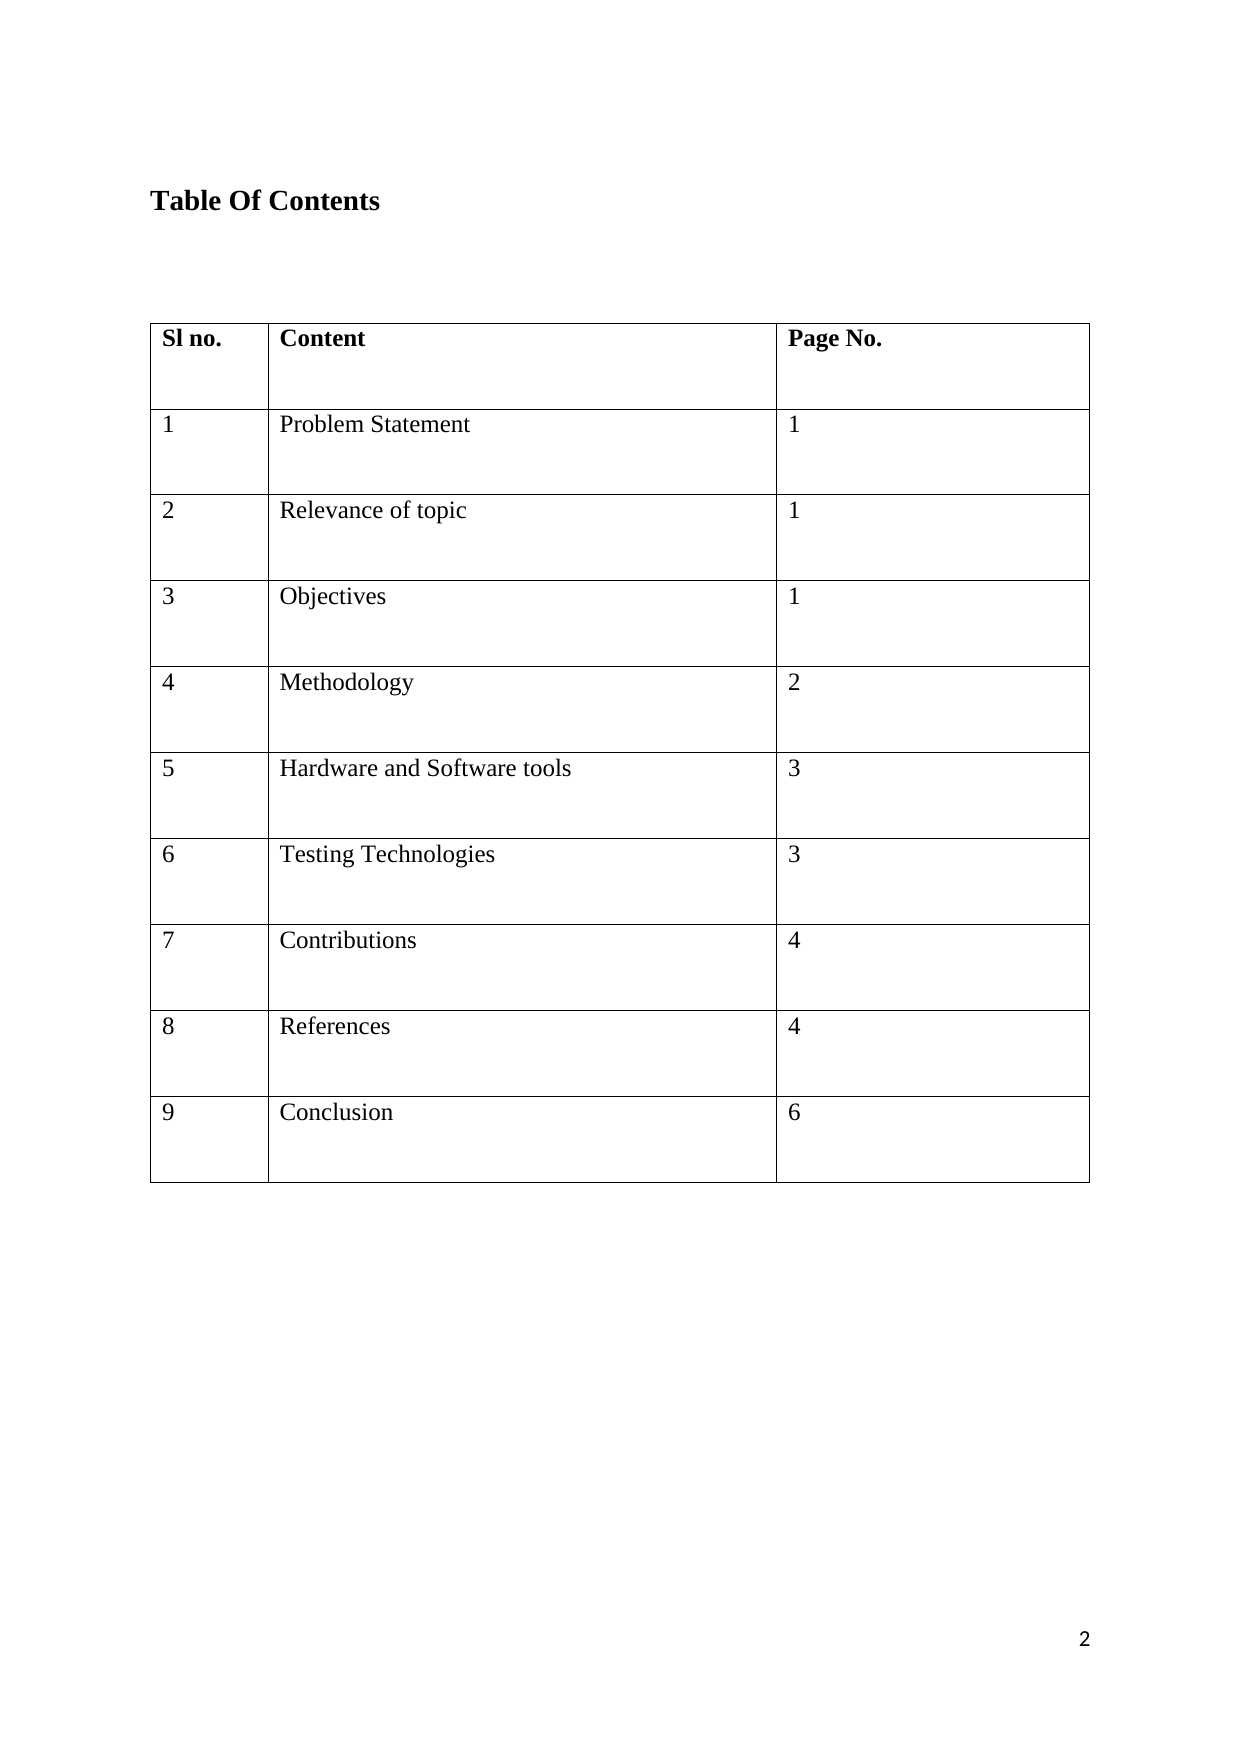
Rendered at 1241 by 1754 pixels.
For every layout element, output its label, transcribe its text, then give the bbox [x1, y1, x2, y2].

table_cell 7 [151, 925, 268, 1010]
table_cell 1 [777, 495, 1089, 580]
table_cell 6 [777, 1097, 1089, 1182]
table_cell 1 [151, 410, 268, 494]
table_cell 4 [777, 925, 1089, 1010]
table_cell 2 [777, 667, 1089, 752]
table_cell References [269, 1011, 776, 1096]
table_cell 1 [777, 581, 1089, 666]
table_cell Relevance of topic [269, 495, 776, 580]
table_header Page No. [777, 324, 1089, 408]
table_header Content [269, 324, 776, 408]
table_cell Contributions [269, 925, 776, 1010]
table_cell Testing Technologies [269, 839, 776, 924]
table_cell Objectives [269, 581, 776, 666]
table_cell 8 [151, 1011, 268, 1096]
table_cell Hardware and Software tools [269, 753, 776, 838]
table_cell 3 [777, 839, 1089, 924]
table_cell 4 [777, 1011, 1089, 1096]
table_cell 2 [151, 495, 268, 580]
table_cell Problem Statement [269, 410, 776, 494]
table_cell 4 [151, 667, 268, 752]
text Table Of Contents [150, 183, 1090, 217]
table_cell 9 [151, 1097, 268, 1182]
table_cell 3 [777, 753, 1089, 838]
table_cell 1 [777, 410, 1089, 494]
table_cell 3 [151, 581, 268, 666]
table_header Sl no. [151, 324, 268, 408]
table_cell Conclusion [269, 1097, 776, 1182]
table_cell Methodology [269, 667, 776, 752]
table_cell 6 [151, 839, 268, 924]
table_cell 5 [151, 753, 268, 838]
